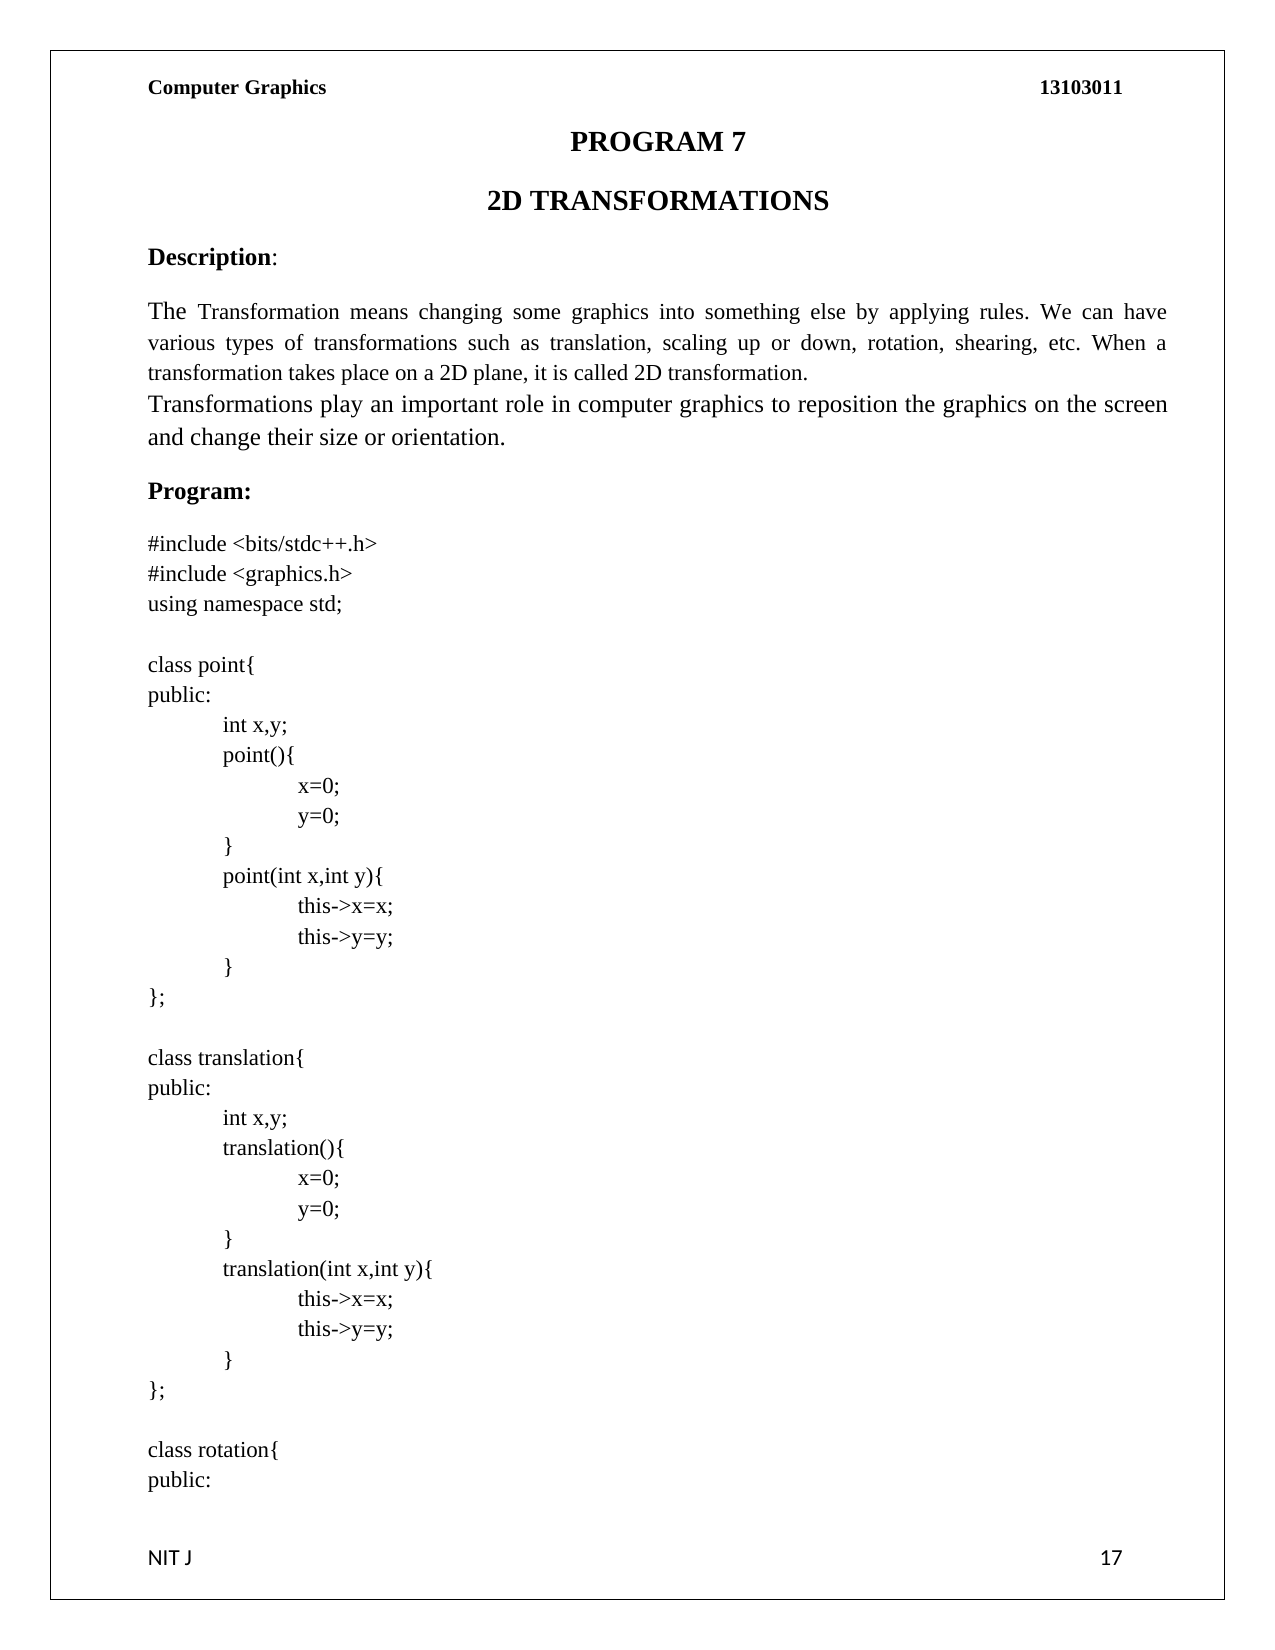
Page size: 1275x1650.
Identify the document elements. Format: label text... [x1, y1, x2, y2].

text }; [148, 1376, 1169, 1402]
text #include <bits/stdc++.h> [148, 530, 1169, 556]
text int x,y; [148, 1104, 1169, 1130]
text Transformations play an important role in computer graphics to reposition the graphics on the screen and change their size or orientation. [148, 389, 1169, 451]
text public: [148, 681, 1169, 707]
text } [148, 1225, 1169, 1251]
text #include <graphics.h> [148, 560, 1169, 587]
text class point{ [148, 651, 1169, 677]
text x=0; [148, 772, 1169, 798]
text } [148, 1346, 1169, 1372]
text int x,y; [148, 711, 1169, 738]
text x=0; [148, 1164, 1169, 1191]
text PROGRAM 7 [148, 124, 1169, 157]
text this->y=y; [148, 923, 1169, 949]
text using namespace std; [148, 591, 1169, 617]
text class rotation{ [148, 1436, 1169, 1463]
text } [148, 953, 1169, 979]
text this->x=x; [148, 1285, 1169, 1312]
text point(){ [148, 742, 1169, 768]
text The Transformation means changing some graphics into something else by applying rules. We can have various types of transformations such as translation, scaling up or down, rotation, shearing, etc. When a transformation takes place on a 2D plane, it is called 2D transformation. [148, 296, 1169, 386]
text point(int x,int y){ [148, 862, 1169, 889]
text }; [148, 983, 1169, 1009]
text Program: [148, 476, 1169, 505]
text } [148, 832, 1169, 858]
text 2D TRANSFORMATIONS [148, 183, 1169, 217]
text y=0; [148, 1195, 1169, 1221]
text Description: [148, 242, 1169, 271]
text this->y=y; [148, 1316, 1169, 1342]
text class translation{ [148, 1044, 1169, 1070]
text this->x=x; [148, 893, 1169, 919]
text translation(int x,int y){ [148, 1255, 1169, 1281]
text y=0; [148, 802, 1169, 828]
text translation(){ [148, 1134, 1169, 1161]
text public: [148, 1074, 1169, 1100]
text public: [148, 1467, 1169, 1493]
